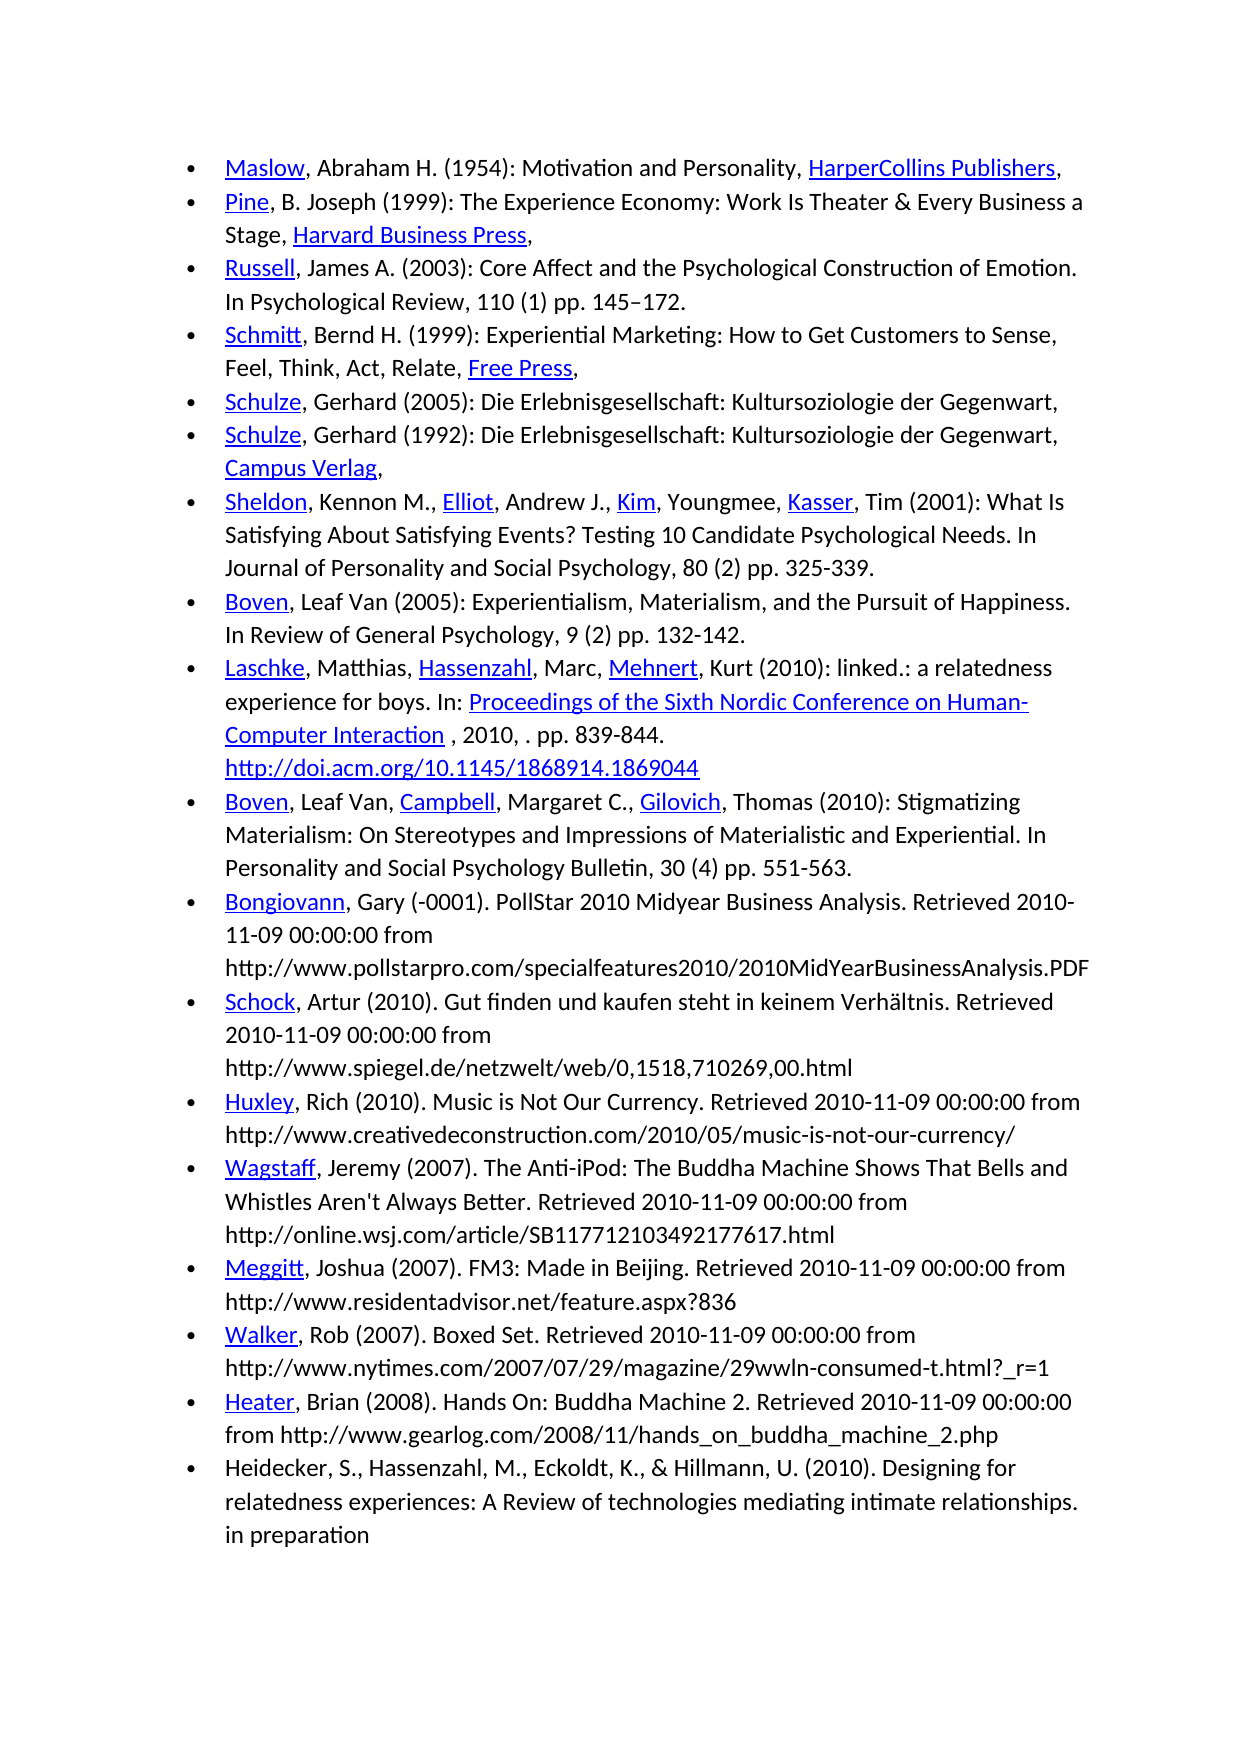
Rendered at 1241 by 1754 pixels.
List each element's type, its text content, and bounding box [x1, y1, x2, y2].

list Sheldon, Kennon M., Elliot, Andrew J., Kim, Youngmee, Kasser, Tim (2001): What Is Satisfying About Satisfying Events? Testing 10 Candidate Psychological Needs. In Journal of Personality and Social Psychology, 80 (2) pp. 325-339. [187, 483, 1090, 583]
list Wagstaff, Jeremy (2007). The Anti-iPod: The Buddha Machine Shows That Bells and Whistles Aren't Always Better. Retrieved 2010-11-09 00:00:00 from http://online.wsj.com/article/SB117712103492177617.html [187, 1150, 1090, 1250]
list Schmitt, Bernd H. (1999): Experiential Marketing: How to Get Customers to Sense, Feel, Think, Act, Relate, Free Press, [187, 317, 1090, 383]
list Heater, Brian (2008). Hands On: Buddha Machine 2. Retrieved 2010-11-09 00:00:00 from http://www.gearlog.com/2008/11/hands_on_buddha_machine_2.php [187, 1383, 1090, 1450]
list Boven, Leaf Van, Campbell, Margaret C., Gilovich, Thomas (2010): Stigmatizing Materialism: On Stereotypes and Impressions of Materialistic and Experiential. In Personality and Social Psychology Bulletin, 30 (4) pp. 551-563. [187, 783, 1090, 883]
list Heidecker, S., Hassenzahl, M., Eckoldt, K., & Hillmann, U. (2010). Designing for relatedness experiences: A Review of technologies mediating intimate relationships. in preparation [187, 1450, 1090, 1550]
list Huxley, Rich (2010). Music is Not Our Currency. Retrieved 2010-11-09 00:00:00 from http://www.creativedeconstruction.com/2010/05/music-is-not-our-currency/ [187, 1083, 1090, 1150]
list Meggitt, Joshua (2007). FM3: Made in Beijing. Retrieved 2010-11-09 00:00:00 from http://www.residentadvisor.net/feature.aspx?836 [187, 1250, 1090, 1317]
list Pine, B. Joseph (1999): The Experience Economy: Work Is Theater & Every Business a Stage, Harvard Business Press, [187, 183, 1090, 250]
list Schulze, Gerhard (1992): Die Erlebnisgesellschaft: Kultursoziologie der Gegenwart, Campus Verlag, [187, 417, 1090, 483]
list Walker, Rob (2007). Boxed Set. Retrieved 2010-11-09 00:00:00 from http://www.nytimes.com/2007/07/29/magazine/29wwln-consumed-t.html?_r=1 [187, 1317, 1090, 1383]
list Bongiovann, Gary (-0001). PollStar 2010 Midyear Business Analysis. Retrieved 2010-11-09 00:00:00 from http://www.pollstarpro.com/specialfeatures2010/2010MidYearBusinessAnalysis.PDF [187, 883, 1090, 983]
list Laschke, Matthias, Hassenzahl, Marc, Mehnert, Kurt (2010): linked.: a relatedness experience for boys. In: Proceedings of the Sixth Nordic Conference on Human-Computer Interaction , 2010, . pp. 839-844. http://doi.acm.org/10.1145/1868914.1869044 [187, 650, 1090, 783]
list Schock, Artur (2010). Gut finden und kaufen steht in keinem Verhältnis. Retrieved 2010-11-09 00:00:00 from http://www.spiegel.de/netzwelt/web/0,1518,710269,00.html [187, 983, 1090, 1083]
list Russell, James A. (2003): Core Affect and the Psychological Construction of Emotion. In Psychological Review, 110 (1) pp. 145–172. [187, 250, 1090, 317]
list Schulze, Gerhard (2005): Die Erlebnisgesellschaft: Kultursoziologie der Gegenwart, [187, 383, 1090, 417]
list Boven, Leaf Van (2005): Experientialism, Materialism, and the Pursuit of Happiness. In Review of General Psychology, 9 (2) pp. 132-142. [187, 583, 1090, 650]
list Maslow, Abraham H. (1954): Motivation and Personality, HarperCollins Publishers, [187, 150, 1090, 183]
